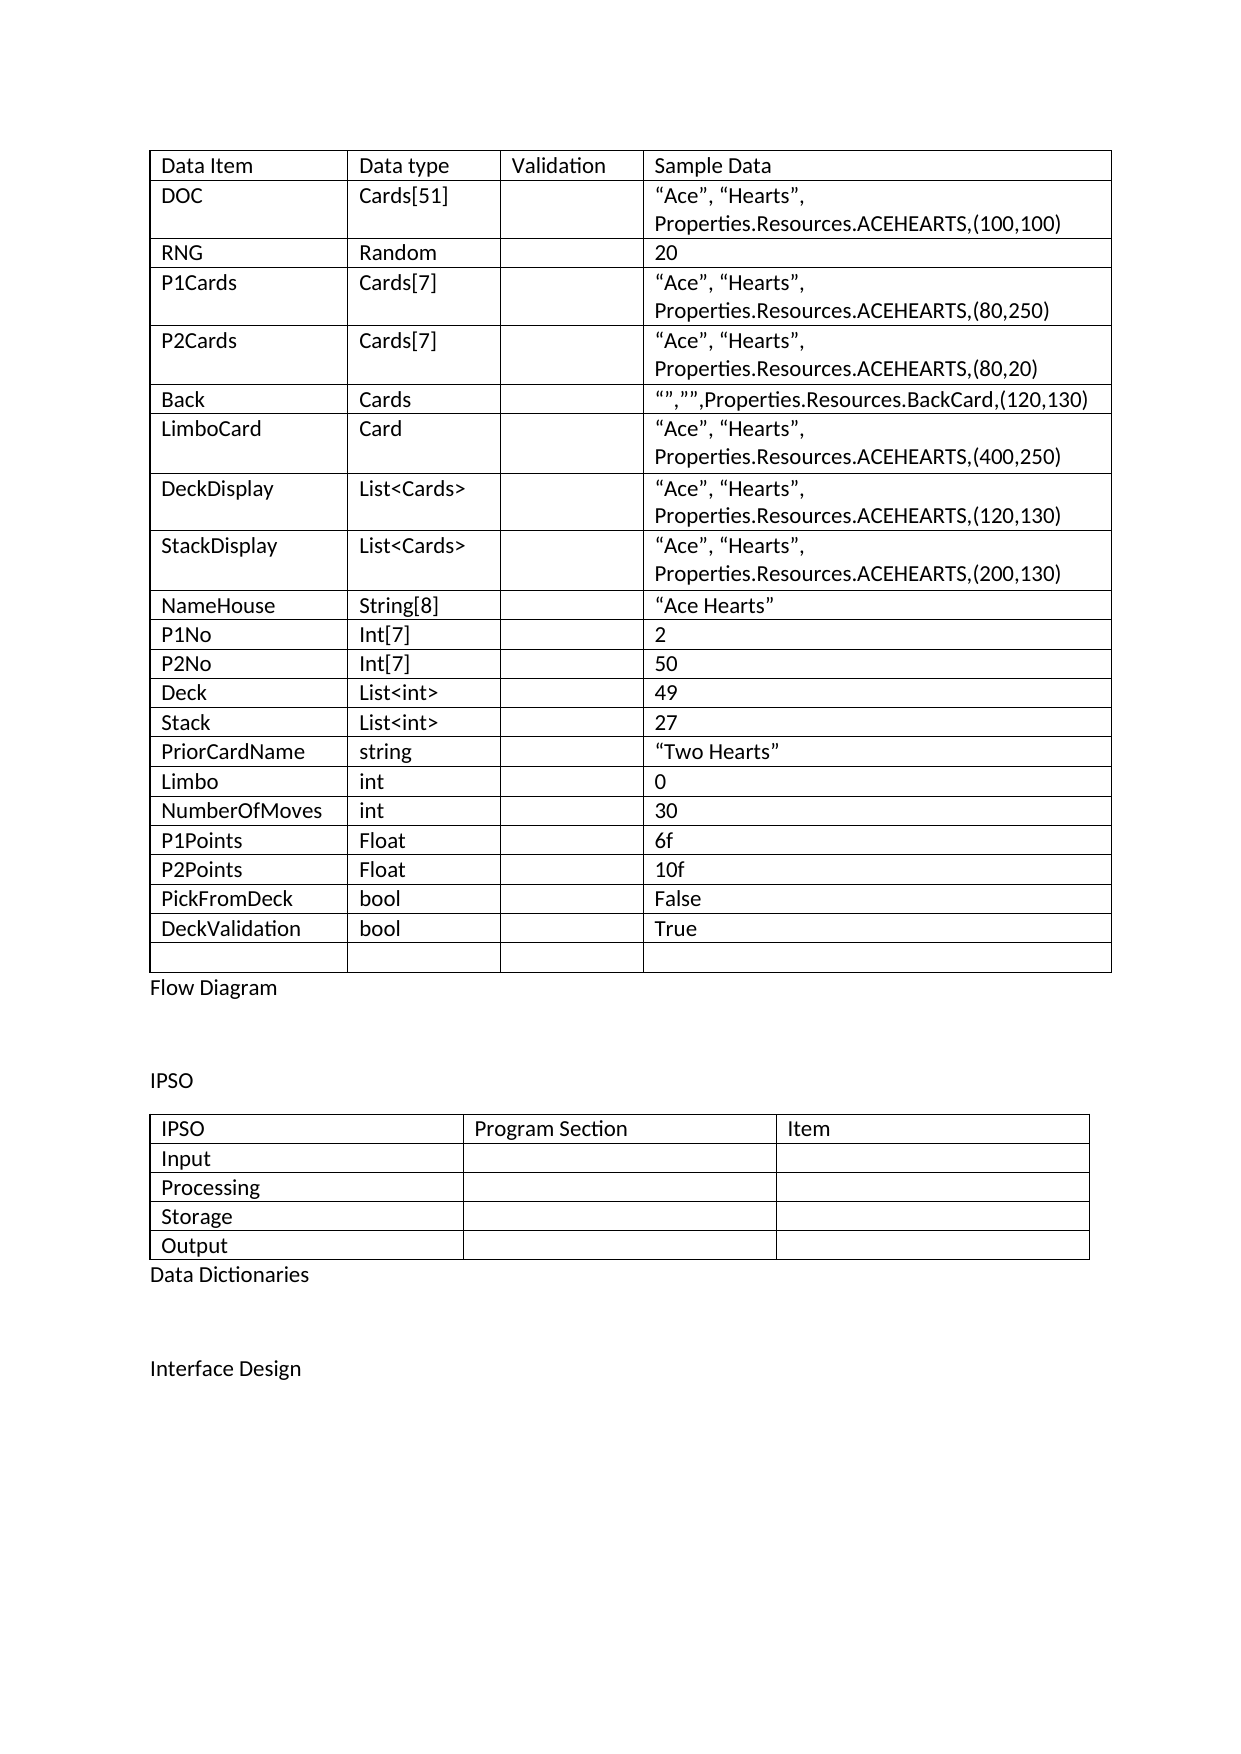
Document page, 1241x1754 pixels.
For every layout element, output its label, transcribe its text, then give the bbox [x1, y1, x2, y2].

table_header Sample Data [644, 151, 1111, 180]
table_cell bool [348, 914, 500, 942]
table_cell Input [151, 1144, 463, 1172]
table_header Item [777, 1115, 1089, 1143]
table_cell [501, 650, 643, 677]
table_cell StackDisplay [151, 531, 347, 590]
table_cell [501, 797, 643, 825]
table_cell [464, 1202, 776, 1230]
table_cell [777, 1173, 1089, 1201]
table_cell int [348, 797, 500, 825]
table_cell “Ace”, “Hearts”, Properties.Resources.ACEHEARTS,(200,130) [644, 531, 1111, 590]
table_cell DOC [151, 181, 347, 237]
table_cell LimboCard [151, 414, 347, 473]
table_cell List<Cards> [348, 531, 500, 590]
table_cell Cards[51] [348, 181, 500, 237]
table_cell 0 [644, 767, 1111, 796]
table_cell [501, 737, 643, 766]
table_cell bool [348, 885, 500, 913]
table_cell Storage [151, 1202, 463, 1230]
table_cell Int[7] [348, 650, 500, 677]
table_cell [464, 1173, 776, 1201]
table_cell 50 [644, 650, 1111, 677]
table_cell [777, 1202, 1089, 1230]
table_cell [151, 943, 347, 972]
table_cell [501, 826, 643, 854]
table_cell 30 [644, 797, 1111, 825]
table_header IPSO [151, 1115, 463, 1143]
text Interface Design [150, 1354, 1090, 1382]
table_cell [464, 1144, 776, 1172]
table_cell “”,””,Properties.Resources.BackCard,(120,130) [644, 385, 1111, 413]
table_cell Back [151, 385, 347, 413]
table_cell “Ace”, “Hearts”, Properties.Resources.ACEHEARTS,(80,250) [644, 268, 1111, 325]
table_cell [501, 414, 643, 473]
table_cell “Ace”, “Hearts”, Properties.Resources.ACEHEARTS,(80,20) [644, 326, 1111, 384]
table_cell “Two Hearts” [644, 737, 1111, 766]
text Flow Diagram [150, 973, 1090, 1001]
table_cell [501, 855, 643, 883]
table_cell P1No [151, 620, 347, 648]
table_cell 2 [644, 620, 1111, 648]
table_cell “Ace”, “Hearts”, Properties.Resources.ACEHEARTS,(400,250) [644, 414, 1111, 473]
table_cell Output [151, 1231, 463, 1259]
table_cell [501, 531, 643, 590]
table_cell [501, 708, 643, 736]
table_cell Float [348, 826, 500, 854]
table_cell True [644, 914, 1111, 942]
table_cell [501, 268, 643, 325]
table_cell RNG [151, 239, 347, 267]
table_header Data Item [151, 151, 347, 180]
table_cell NumberOfMoves [151, 797, 347, 825]
table_cell Random [348, 239, 500, 267]
text Data Dictionaries [150, 1260, 1090, 1288]
table_cell [501, 385, 643, 413]
table_cell [501, 326, 643, 384]
table_cell [501, 591, 643, 619]
table_cell Cards [348, 385, 500, 413]
table_cell “Ace”, “Hearts”, Properties.Resources.ACEHEARTS,(120,130) [644, 474, 1111, 530]
table_cell String[8] [348, 591, 500, 619]
table_cell DeckDisplay [151, 474, 347, 530]
table_cell DeckValidation [151, 914, 347, 942]
table_cell [644, 943, 1111, 972]
table_cell int [348, 767, 500, 796]
table_cell Float [348, 855, 500, 883]
table_cell Limbo [151, 767, 347, 796]
table_cell [501, 914, 643, 942]
table_cell P2No [151, 650, 347, 677]
table_cell P1Cards [151, 268, 347, 325]
table_header Validation [501, 151, 643, 180]
table_cell NameHouse [151, 591, 347, 619]
table_cell “Ace”, “Hearts”, Properties.Resources.ACEHEARTS,(100,100) [644, 181, 1111, 237]
table_cell P2Cards [151, 326, 347, 384]
table_cell [501, 239, 643, 267]
table_cell [501, 679, 643, 707]
table_cell 20 [644, 239, 1111, 267]
table_header Program Section [464, 1115, 776, 1143]
table_cell P1Points [151, 826, 347, 854]
table_cell [464, 1231, 776, 1259]
table_cell [501, 181, 643, 237]
table_cell Deck [151, 679, 347, 707]
table_cell List<Cards> [348, 474, 500, 530]
table_cell [348, 943, 500, 972]
table_cell [501, 885, 643, 913]
table_cell 27 [644, 708, 1111, 736]
table_cell False [644, 885, 1111, 913]
table_cell Stack [151, 708, 347, 736]
table_cell “Ace Hearts” [644, 591, 1111, 619]
table_cell 6f [644, 826, 1111, 854]
table_cell PriorCardName [151, 737, 347, 766]
table_cell Processing [151, 1173, 463, 1201]
table_cell List<int> [348, 679, 500, 707]
table_cell List<int> [348, 708, 500, 736]
table_cell [777, 1231, 1089, 1259]
table_cell PickFromDeck [151, 885, 347, 913]
table_cell Int[7] [348, 620, 500, 648]
table_cell [501, 620, 643, 648]
table_header Data type [348, 151, 500, 180]
table_cell Cards[7] [348, 326, 500, 384]
table_cell 49 [644, 679, 1111, 707]
table_cell Card [348, 414, 500, 473]
table_cell 10f [644, 855, 1111, 883]
table_cell P2Points [151, 855, 347, 883]
table_cell [777, 1144, 1089, 1172]
text IPSO [150, 1067, 1090, 1095]
table_cell [501, 943, 643, 972]
table_cell [501, 767, 643, 796]
table_cell Cards[7] [348, 268, 500, 325]
table_cell [501, 474, 643, 530]
table_cell string [348, 737, 500, 766]
